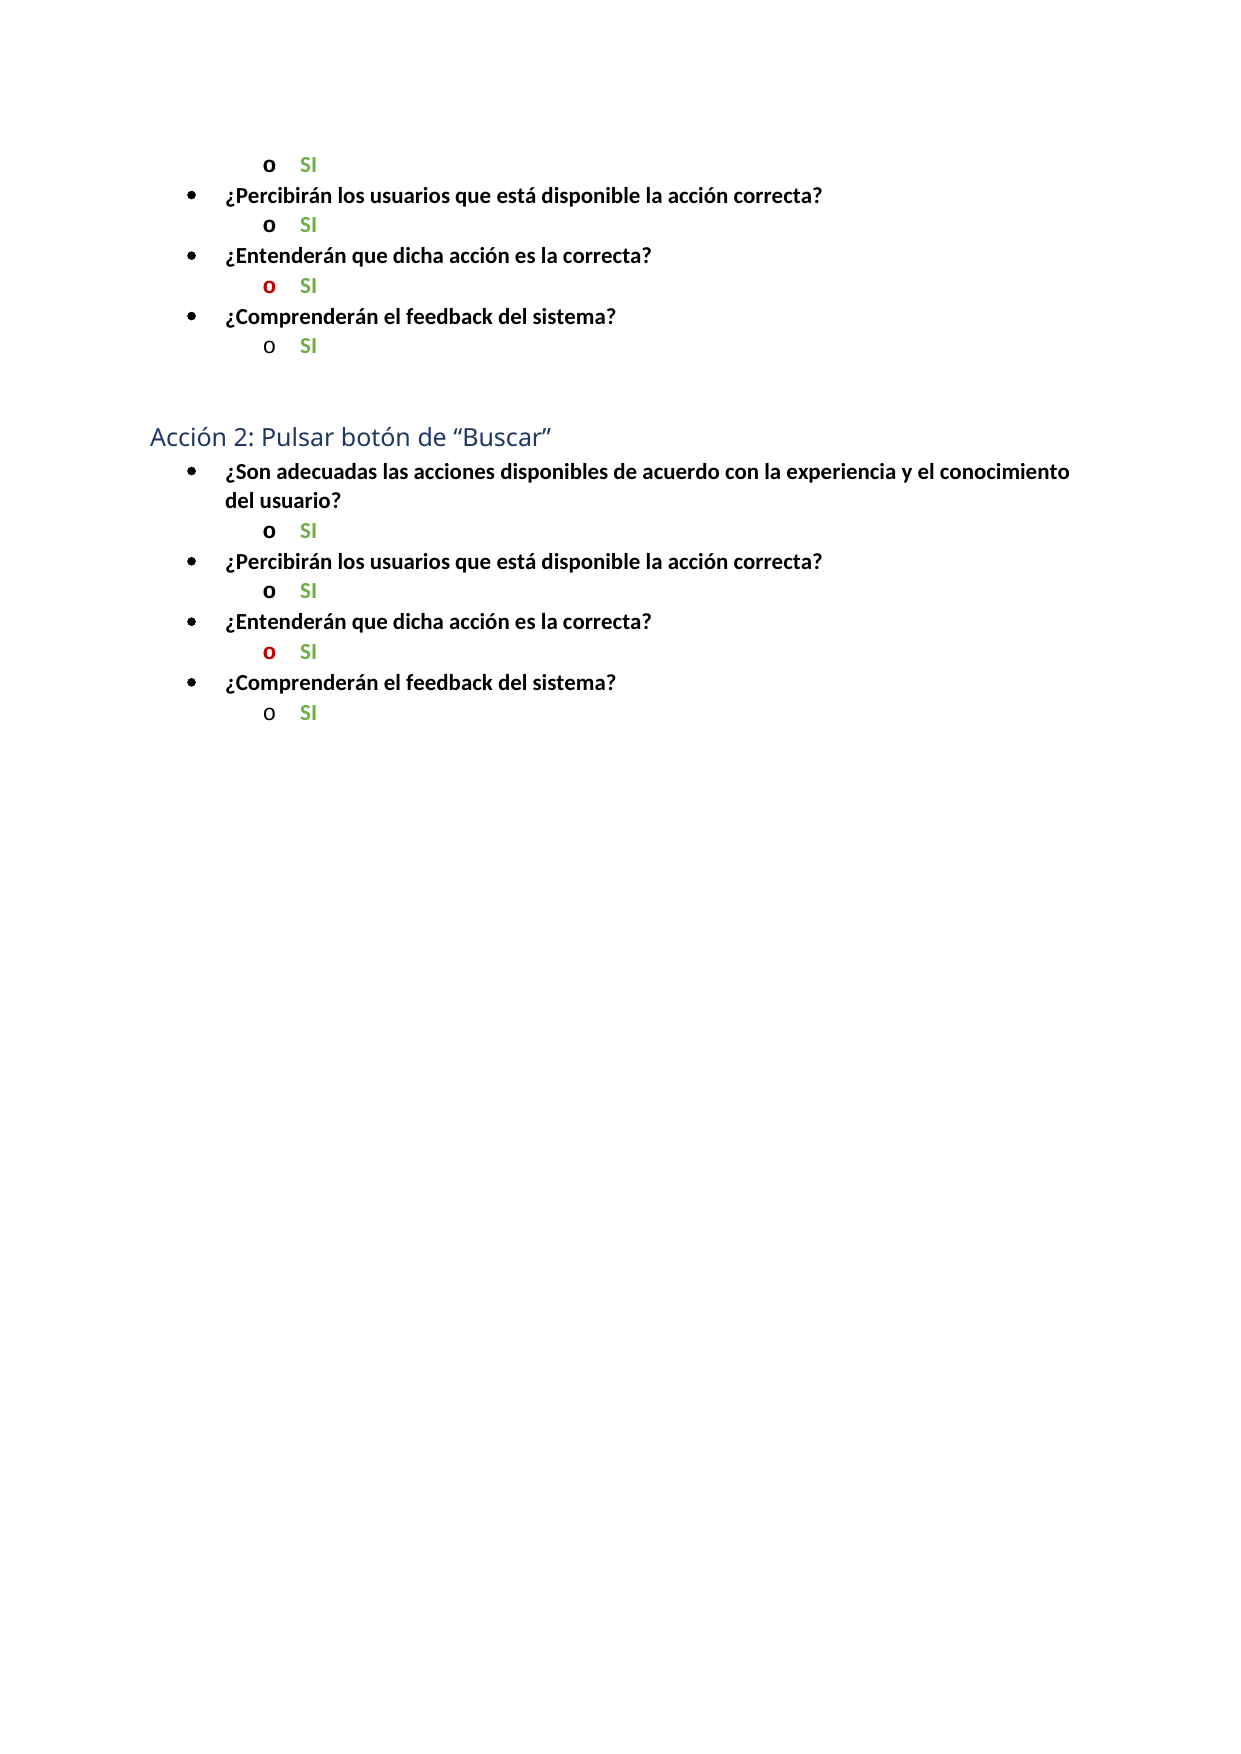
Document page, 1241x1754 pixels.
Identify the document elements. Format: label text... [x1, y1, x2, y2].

list SI [262, 150, 1090, 179]
list SI [262, 332, 1090, 361]
list ¿Entenderán que dicha acción es la correcta? [187, 241, 1090, 269]
list ¿Comprenderán el feedback del sistema? [187, 302, 1090, 330]
list ¿Percibirán los usuarios que está disponible la acción correcta? [187, 181, 1090, 209]
list ¿Son adecuadas las acciones disponibles de acuerdo con la experiencia y el conocimiento del usuario? [187, 457, 1090, 514]
list SI [262, 271, 1090, 300]
list SI [262, 516, 1090, 545]
list SI [262, 698, 1090, 727]
list SI [262, 211, 1090, 240]
list ¿Percibirán los usuarios que está disponible la acción correcta? [187, 547, 1090, 575]
list SI [262, 637, 1090, 666]
list SI [262, 577, 1090, 606]
list ¿Entenderán que dicha acción es la correcta? [187, 607, 1090, 636]
list ¿Comprenderán el feedback del sistema? [187, 668, 1090, 696]
subtitle Acción 2: Pulsar botón de “Buscar” [150, 420, 1090, 454]
